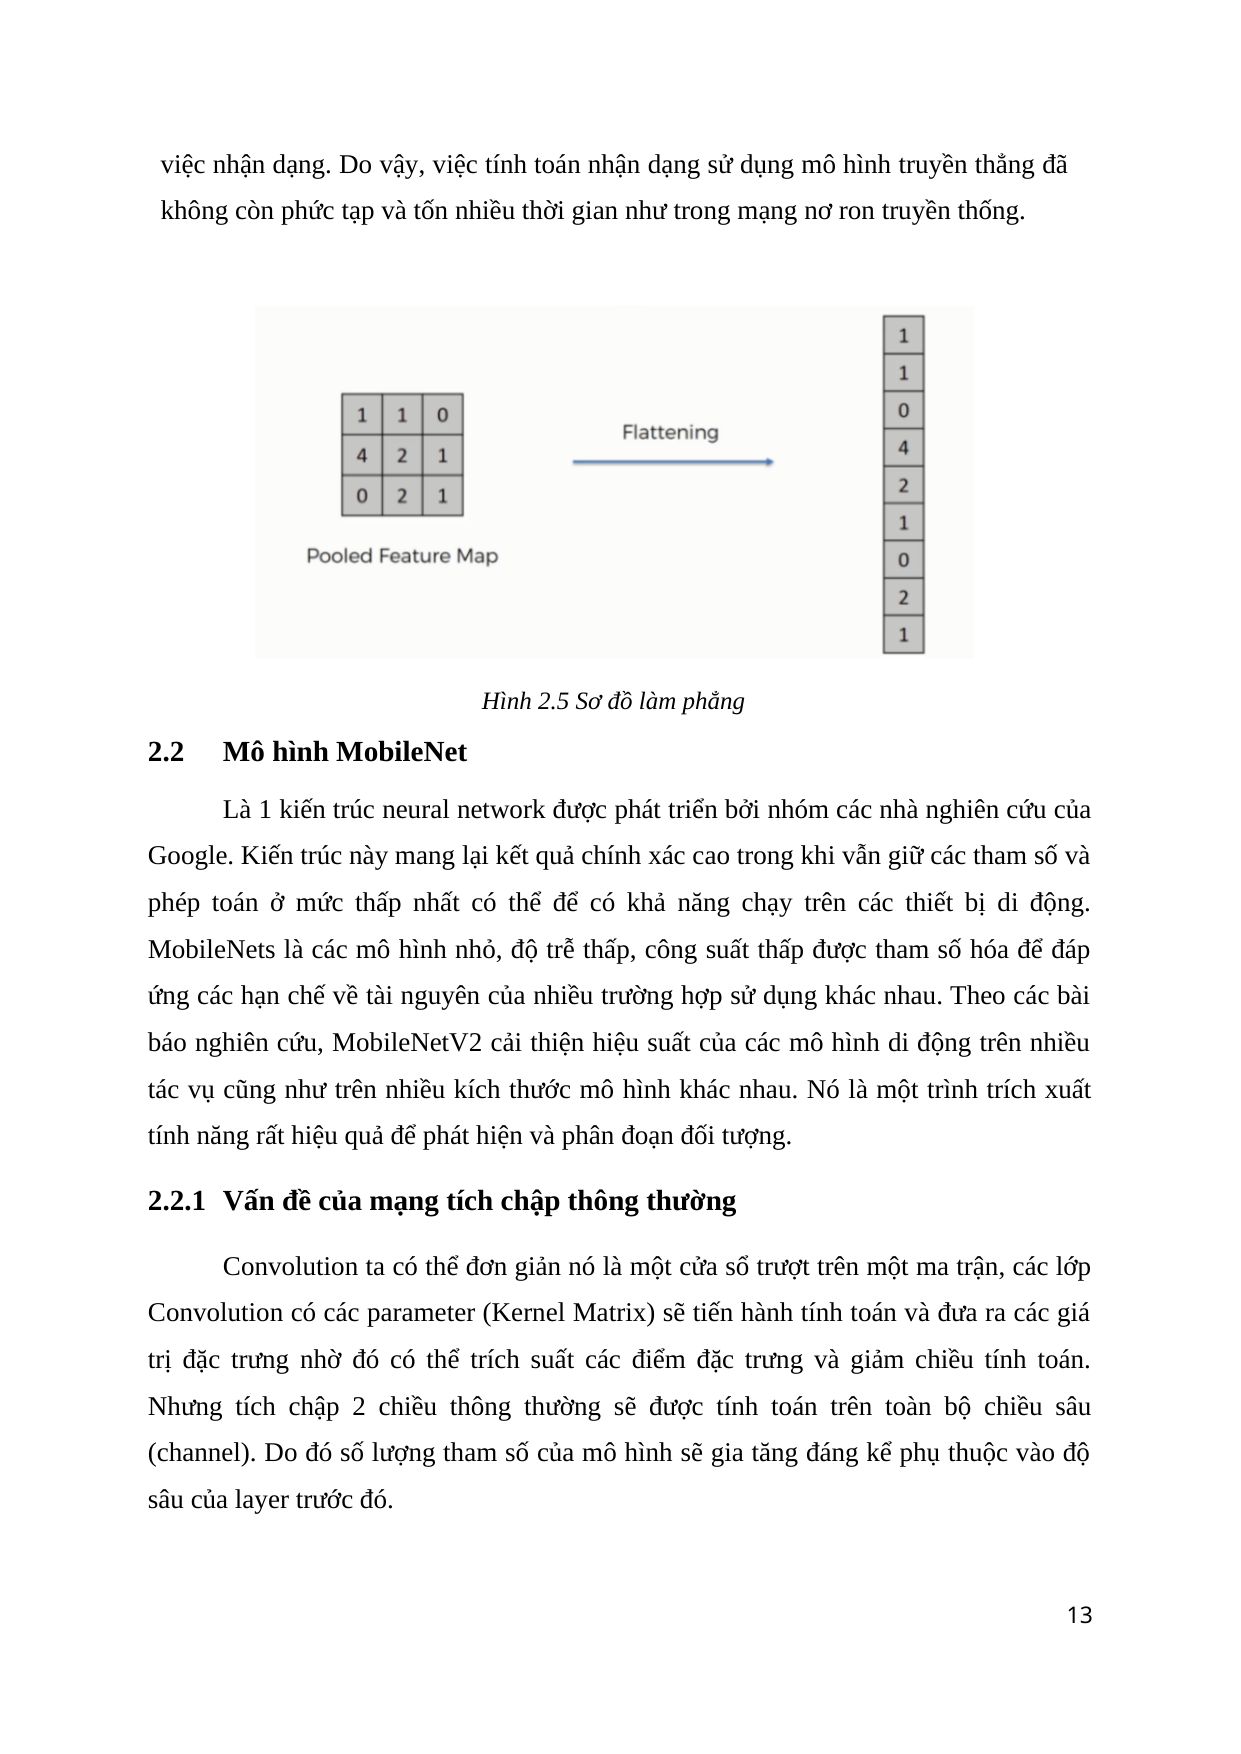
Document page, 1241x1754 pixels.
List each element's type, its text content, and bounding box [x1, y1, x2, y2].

list Vấn đề của mạng tích chập thông thường [148, 1183, 1092, 1216]
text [160, 148, 1069, 226]
picture [255, 306, 974, 659]
text Convolution ta có thể đơn giản nó là một cửa sổ trượt trên một ma trận, các lớp Convolution có các parameter (Kernel Matrix) sẽ tiến hành tính toán và đưa ra các giá trị đặc trưng nhờ đó có thể trích suất các điểm đặc trưng và giảm chiều tính toán. Nhưng tích chập 2 chiều thông thường sẽ được tính toán trên toàn bộ chiều sâu (channel). Do đó số lượng tham số của mô hình sẽ gia tăng đáng kể phụ thuộc vào độ sâu của layer trước đó. [148, 1250, 1092, 1514]
text Là 1 kiến trúc neural network được phát triển bởi nhóm các nhà nghiên cứu của Google. Kiến trúc này mang lại kết quả chính xác cao trong khi vẫn giữ các tham số và phép toán ở mức thấp nhất có thể để có khả năng chạy trên các thiết bị di động. MobileNets là các mô hình nhỏ, độ trễ thấp, công suất thấp được tham số hóa để đáp ứng các hạn chế về tài nguyên của nhiều trường hợp sử dụng khác nhau. Theo các bài báo nghiên cứu, MobileNetV2 cải thiện hiệu suất của các mô hình di động trên nhiều tác vụ cũng như trên nhiều kích thước mô hình khác nhau. Nó là một trình trích xuất tính năng rất hiệu quả để phát hiện và phân đoạn đối tượng. [148, 793, 1092, 1151]
text Hình 2.5 Sơ đồ làm phẳng [192, 686, 1037, 715]
subtitle 2.2 Mô hình MobileNet [148, 734, 1092, 768]
